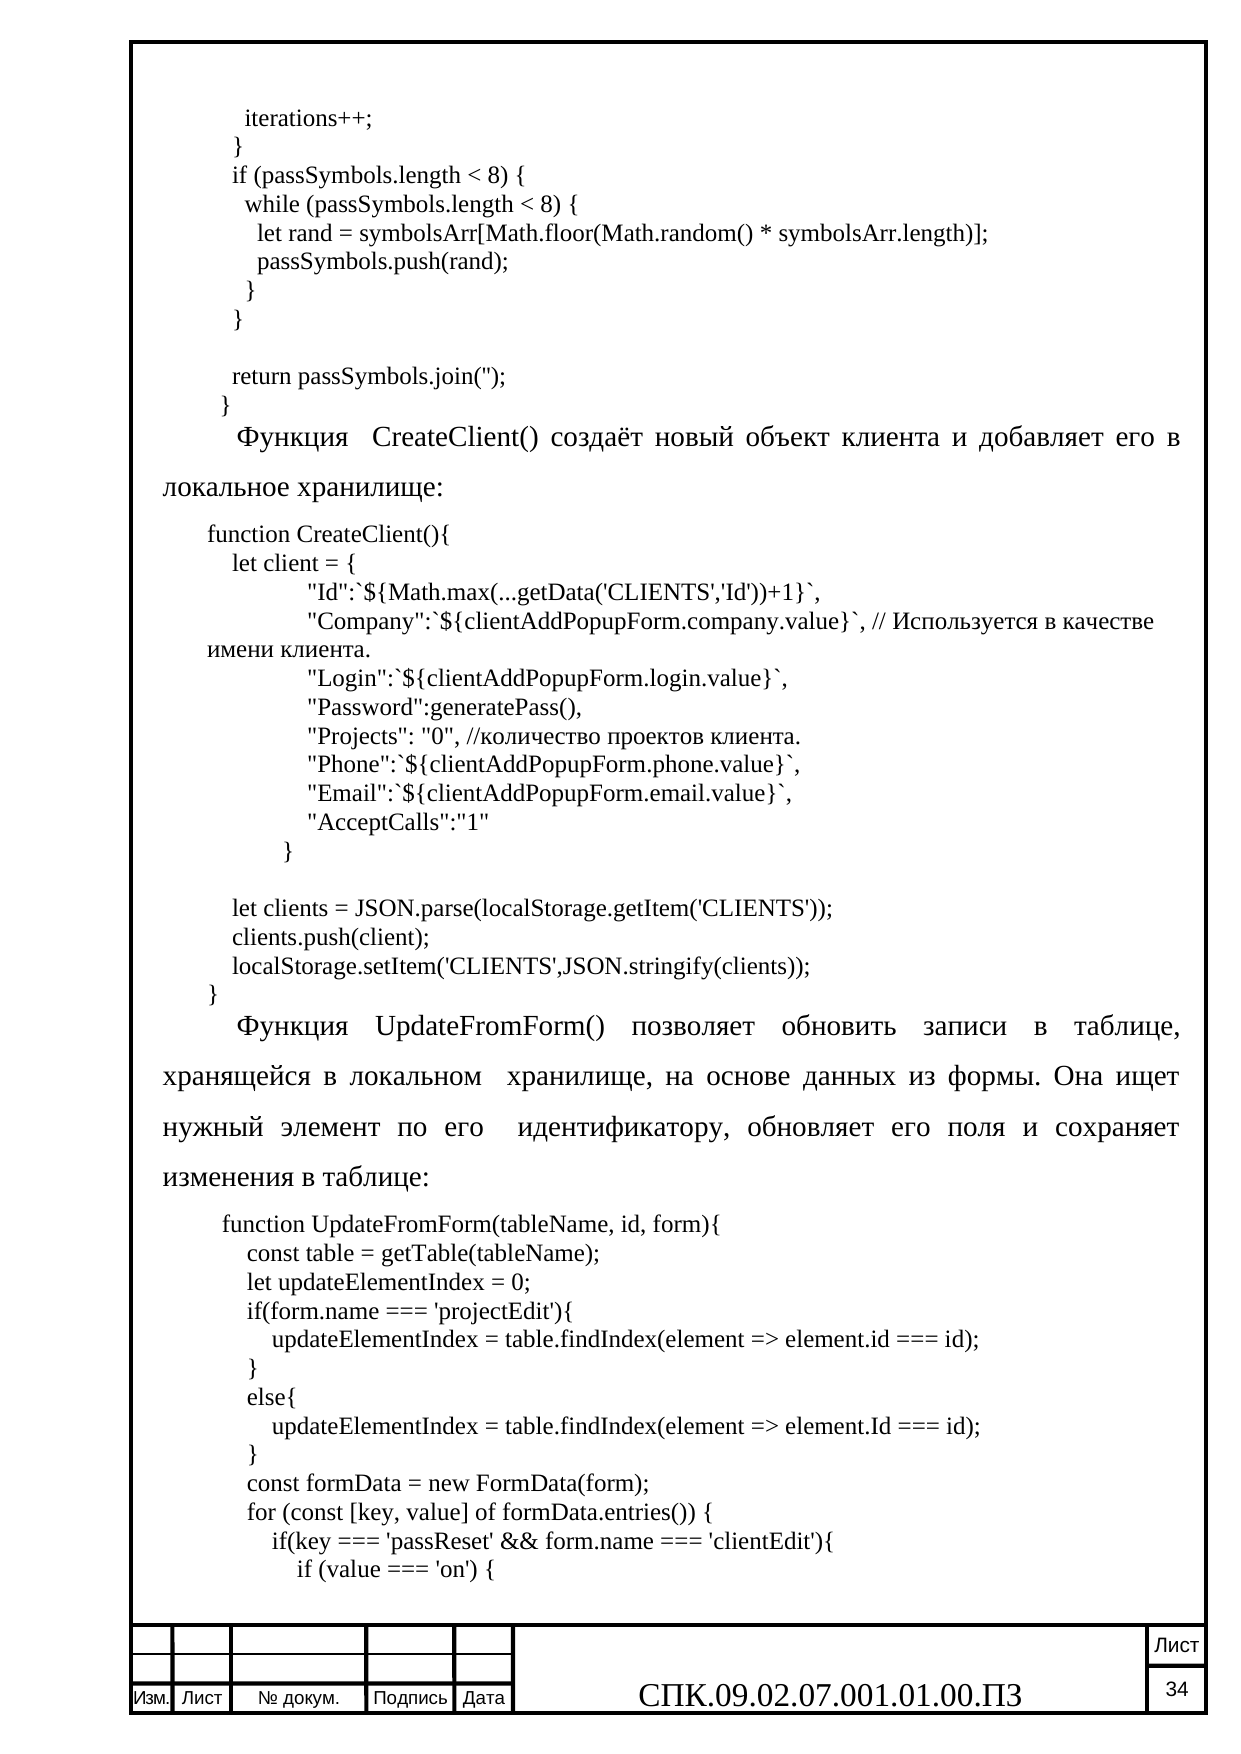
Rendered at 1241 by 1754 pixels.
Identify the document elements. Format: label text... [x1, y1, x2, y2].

text } [207, 390, 1181, 419]
text } [207, 131, 1181, 160]
text updateElementIndex = table.findIndex(element => element.Id === id); [222, 1411, 1181, 1439]
text return passSymbols.join(''); [207, 361, 1181, 390]
text updateElementIndex = table.findIndex(element => element.id === id); [222, 1324, 1181, 1353]
text iterations++; [207, 103, 1181, 131]
text else{ [222, 1382, 1181, 1411]
text } [222, 1439, 1181, 1468]
text "Login":`${clientAddPopupForm.login.value}`, [207, 663, 1181, 692]
text function UpdateFromForm(tableName, id, form){ [222, 1209, 1181, 1238]
text } [207, 304, 1181, 333]
text Функция UpdateFromForm() позволяет обновить записи в таблице, хранящейся в локальном хранилище, на основе данных из формы. Она ищет нужный элемент по его идентификатору, обновляет его поля и сохраняет изменения в таблице: [162, 1008, 1181, 1193]
text function CreateClient(){ [207, 519, 1181, 548]
text "Company":`${clientAddPopupForm.company.value}`, // Используется в качестве имени клиента. [207, 606, 1181, 663]
text "Password":generatePass(), [207, 692, 1181, 721]
text } [207, 836, 1181, 864]
text let client = { [207, 548, 1181, 577]
text let clients = JSON.parse(localStorage.getItem('CLIENTS')); [207, 893, 1181, 922]
text passSymbols.push(rand); [207, 246, 1181, 275]
text "Email":`${clientAddPopupForm.email.value}`, [207, 778, 1181, 807]
text Функция CreateClient() создаёт новый объект клиента и добавляет его в локальное хранилище: [162, 419, 1181, 503]
text } [207, 979, 1181, 1008]
text for (const [key, value] of formData.entries()) { [222, 1497, 1181, 1526]
text const formData = new FormData(form); [222, 1468, 1181, 1497]
text let rand = symbolsArr[Math.floor(Math.random() * symbolsArr.length)]; [207, 218, 1181, 246]
text if (passSymbols.length < 8) { [207, 160, 1181, 189]
text "Id":`${Math.max(...getData('CLIENTS','Id'))+1}`, [207, 577, 1181, 606]
text clients.push(client); [207, 922, 1181, 951]
text if(form.name === 'projectEdit'){ [222, 1296, 1181, 1324]
text "Phone":`${clientAddPopupForm.phone.value}`, [207, 749, 1181, 778]
text if(key === 'passReset' && form.name === 'clientEdit'){ [222, 1526, 1181, 1554]
text const table = getTable(tableName); [222, 1238, 1181, 1267]
text } [207, 275, 1181, 304]
text while (passSymbols.length < 8) { [207, 189, 1181, 218]
text localStorage.setItem('CLIENTS',JSON.stringify(clients)); [207, 951, 1181, 979]
text if (value === 'on') { [222, 1554, 1181, 1583]
text let updateElementIndex = 0; [222, 1267, 1181, 1296]
text } [222, 1353, 1181, 1382]
text "Projects": "0", //количество проектов клиента. [207, 721, 1181, 749]
text "AcceptCalls":"1" [207, 807, 1181, 836]
